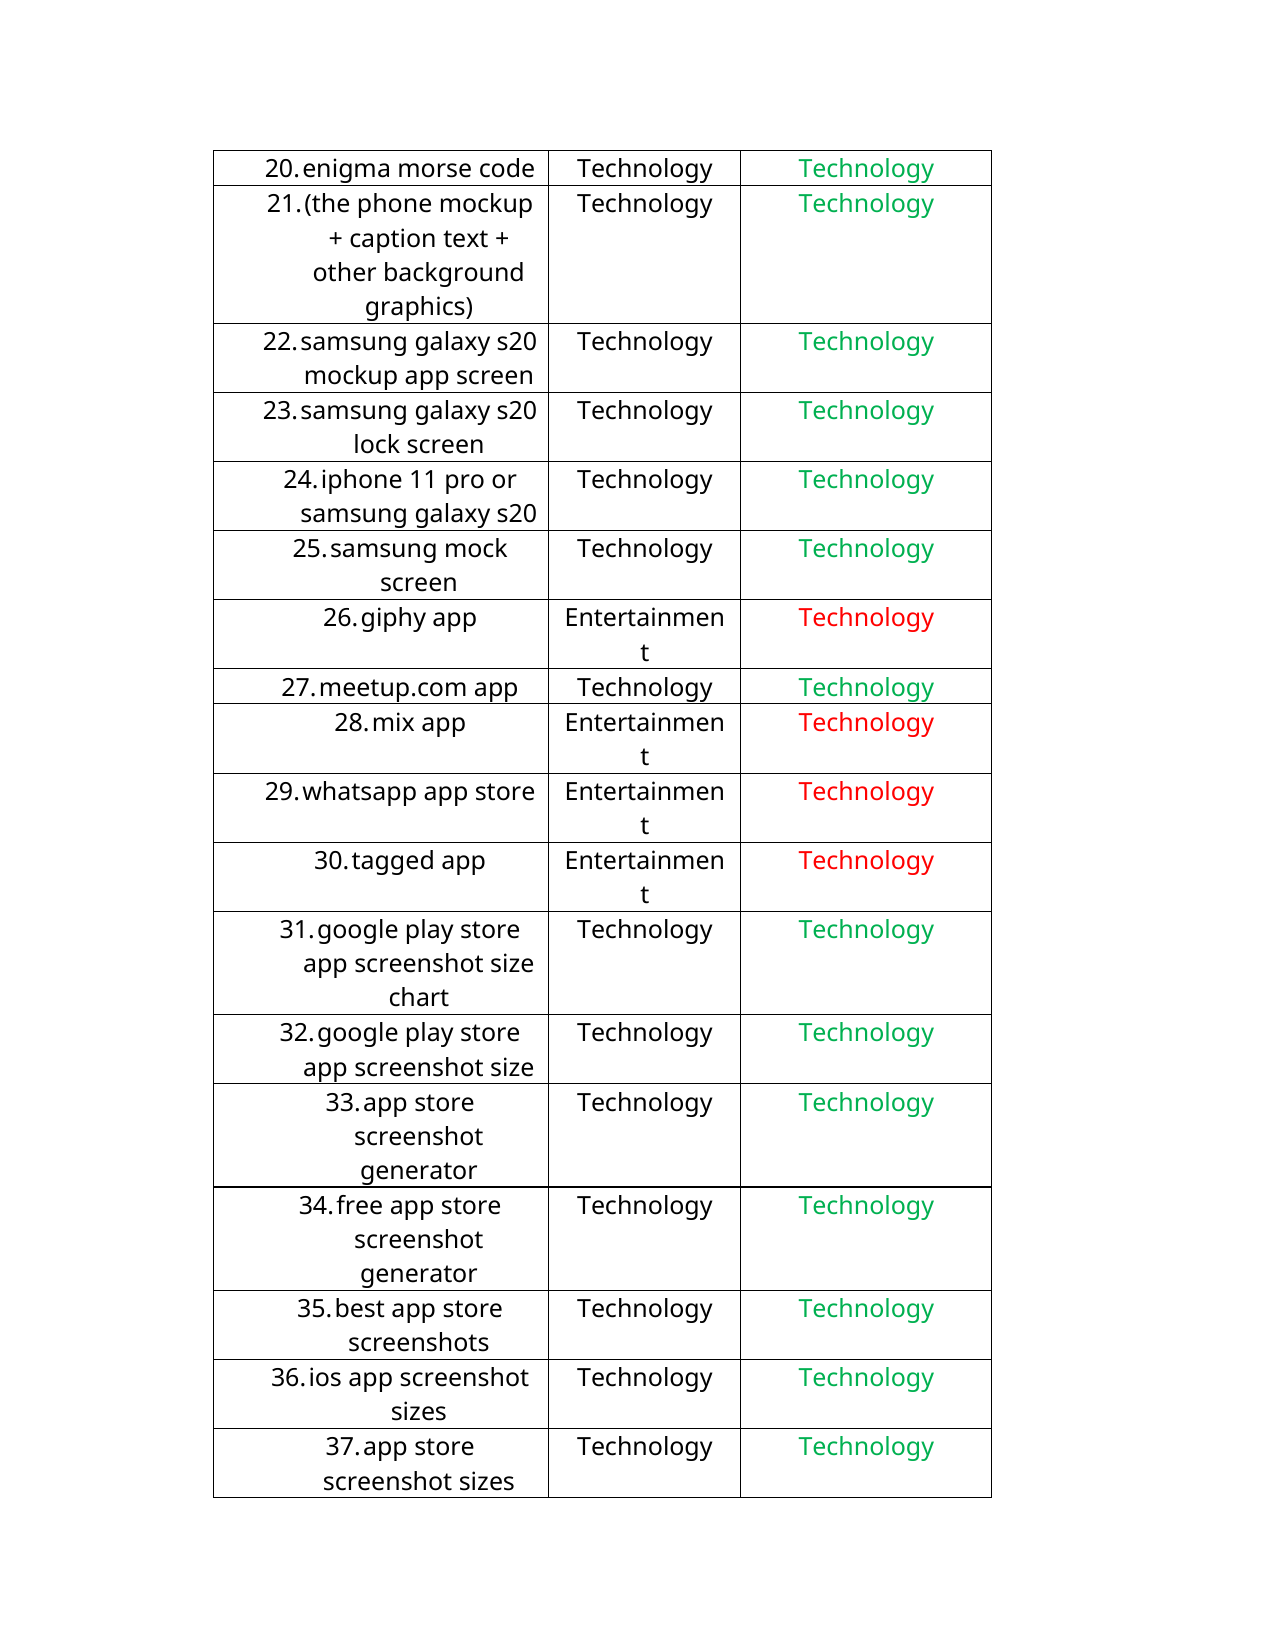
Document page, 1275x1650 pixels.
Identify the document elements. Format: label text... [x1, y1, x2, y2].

table_cell Technology [741, 600, 991, 668]
table_cell Entertainment [549, 600, 740, 668]
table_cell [214, 1429, 548, 1497]
table_cell Technology [741, 912, 991, 1014]
table_cell Technology [549, 1291, 740, 1359]
table_cell google play store app screenshot size [214, 1015, 548, 1083]
table_cell Technology [549, 1188, 740, 1290]
table_cell Technology [741, 1188, 991, 1290]
table_cell Technology [741, 186, 991, 322]
table_cell samsung galaxy s20 mockup app screen [214, 324, 548, 392]
table_cell Technology [549, 186, 740, 322]
table_cell Technology [741, 1015, 991, 1083]
table_cell Entertainment [549, 704, 740, 772]
table_cell Technology [549, 324, 740, 392]
table_cell Technology [741, 669, 991, 703]
table_cell tagged app [214, 843, 548, 911]
table_cell Entertainment [549, 774, 740, 842]
table_cell enigma morse code [214, 151, 548, 185]
table_cell Technology [549, 1015, 740, 1083]
table_cell meetup.com app [214, 669, 548, 703]
table_cell free app store screenshot generator [214, 1188, 548, 1290]
table_cell Technology [741, 843, 991, 911]
table_cell Technology [741, 1429, 991, 1497]
table_cell Technology [741, 1084, 991, 1186]
table_cell Technology [549, 1084, 740, 1186]
table_cell Technology [549, 1429, 740, 1497]
table_cell Technology [549, 462, 740, 530]
table_cell Technology [741, 324, 991, 392]
table_cell Technology [741, 1291, 991, 1359]
table_cell whatsapp app store [214, 774, 548, 842]
table_cell Technology [741, 774, 991, 842]
table_cell mix app [214, 704, 548, 772]
table_cell app store screenshot generator [214, 1084, 548, 1186]
table_cell Technology [549, 669, 740, 703]
table_cell best app store screenshots [214, 1291, 548, 1359]
table_cell Technology [741, 462, 991, 530]
table_cell Technology [741, 704, 991, 772]
table_cell samsung galaxy s20 lock screen [214, 393, 548, 461]
table_cell giphy app [214, 600, 548, 668]
table_cell google play store app screenshot size chart [214, 912, 548, 1014]
table_cell ios app screenshot sizes [214, 1360, 548, 1428]
table_cell samsung mock screen [214, 531, 548, 599]
table_cell Technology [741, 393, 991, 461]
table_cell Technology [549, 151, 740, 185]
table_cell Technology [549, 393, 740, 461]
table_cell Technology [549, 531, 740, 599]
table_cell iphone 11 pro or samsung galaxy s20 [214, 462, 548, 530]
table_cell (the phone mockup + caption text + other background graphics) [214, 186, 548, 322]
table_cell Entertainment [549, 843, 740, 911]
table_cell Technology [741, 151, 991, 185]
table_cell Technology [549, 912, 740, 1014]
table_cell Technology [741, 531, 991, 599]
table_cell Technology [741, 1360, 991, 1428]
table_cell Technology [549, 1360, 740, 1428]
